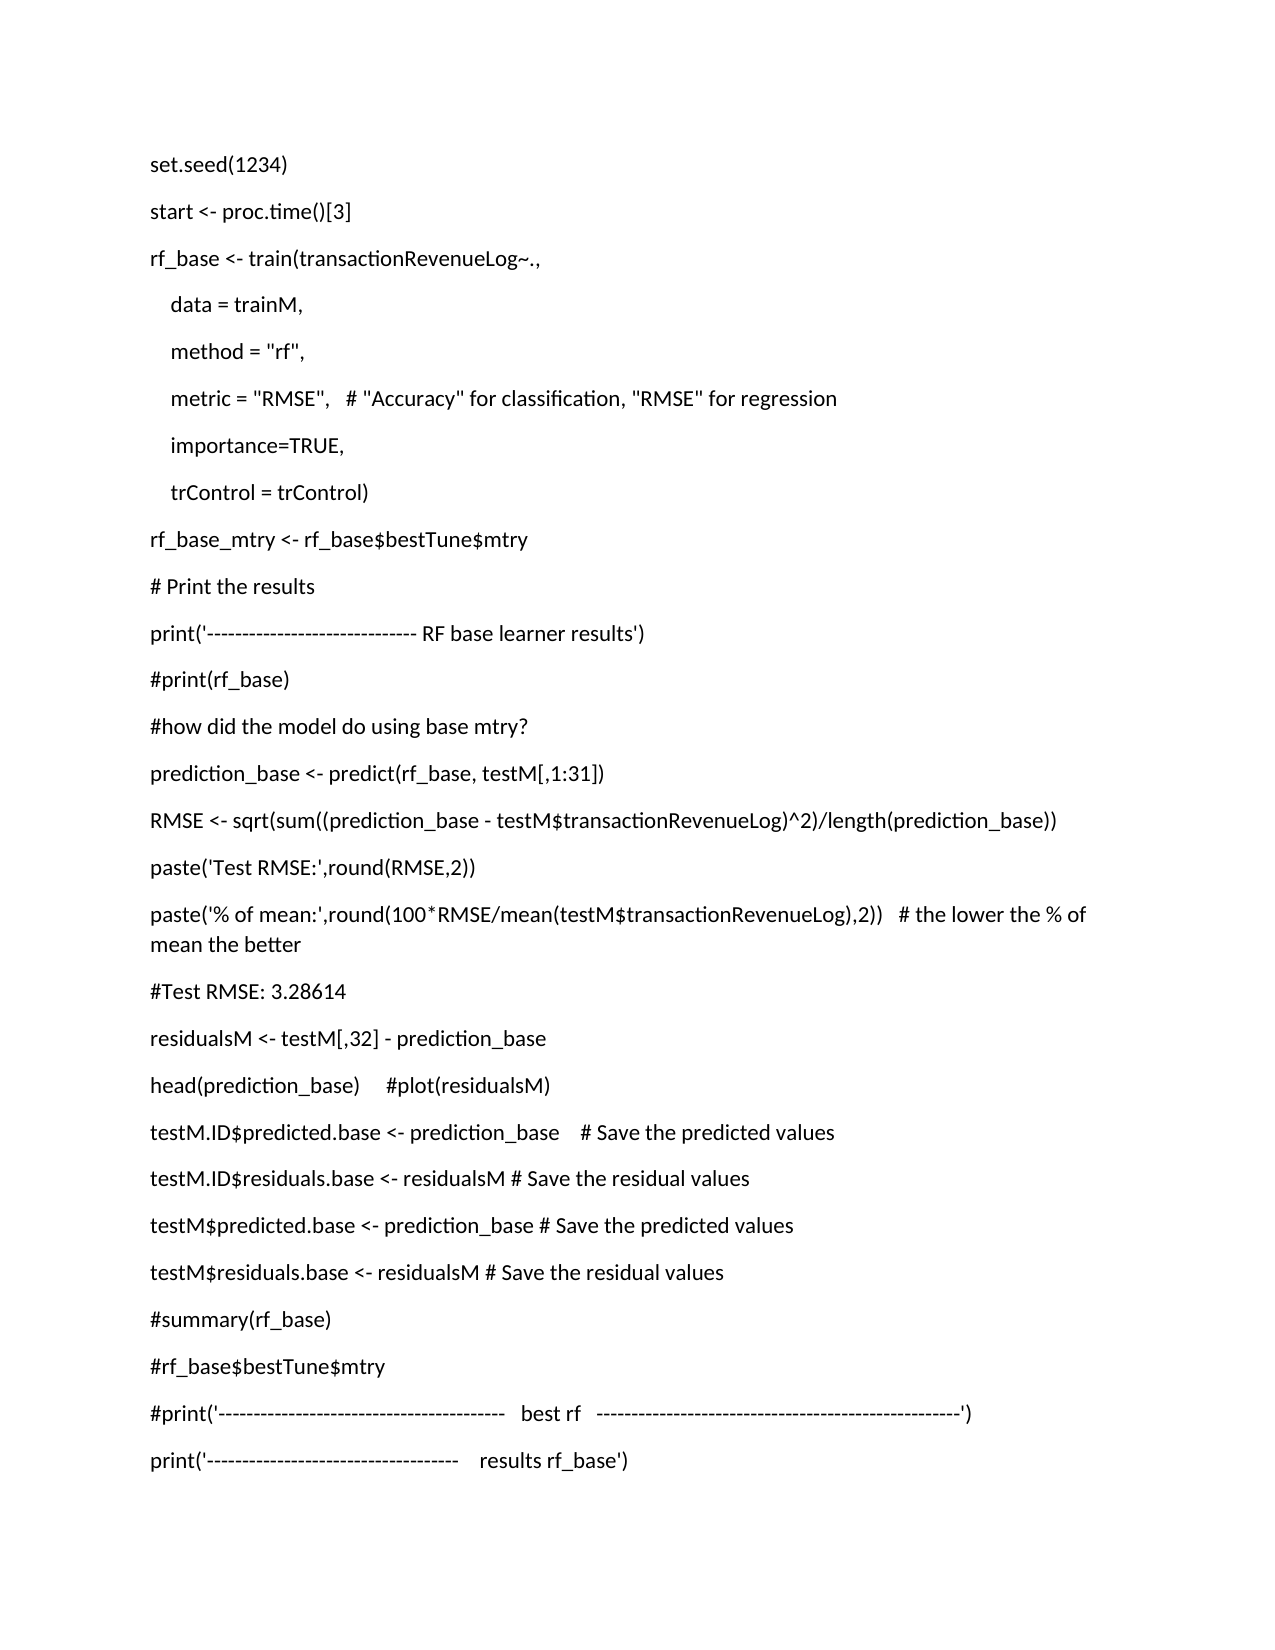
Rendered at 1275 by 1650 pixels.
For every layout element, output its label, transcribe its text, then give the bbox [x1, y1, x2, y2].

text set.seed(1234) [150, 150, 1125, 178]
text #summary(rf_base) [150, 1305, 1125, 1333]
text testM$residuals.base <- residualsM # Save the residual values [150, 1258, 1125, 1286]
text paste('% of mean:',round(100*RMSE/mean(testM$transactionRevenueLog),2)) # the lower the % of mean the better [150, 900, 1125, 958]
text testM.ID$predicted.base <- prediction_base # Save the predicted values [150, 1118, 1125, 1146]
text print('------------------------------------ results rf_base') [150, 1446, 1125, 1474]
text RMSE <- sqrt(sum((prediction_base - testM$transactionRevenueLog)^2)/length(prediction_base)) [150, 806, 1125, 834]
text method = "rf", [150, 337, 1125, 366]
text importance=TRUE, [150, 431, 1125, 459]
text head(prediction_base) #plot(residualsM) [150, 1071, 1125, 1099]
text trControl = trControl) [150, 478, 1125, 506]
text start <- proc.time()[3] [150, 197, 1125, 225]
text #rf_base$bestTune$mtry [150, 1352, 1125, 1380]
text prediction_base <- predict(rf_base, testM[,1:31]) [150, 759, 1125, 787]
text testM$predicted.base <- prediction_base # Save the predicted values [150, 1211, 1125, 1239]
text residualsM <- testM[,32] - prediction_base [150, 1024, 1125, 1052]
text #Test RMSE: 3.28614 [150, 977, 1125, 1005]
text testM.ID$residuals.base <- residualsM # Save the residual values [150, 1164, 1125, 1193]
text #print('----------------------------------------- best rf ----------------------------------------------------') [150, 1399, 1125, 1427]
text print('------------------------------ RF base learner results') [150, 619, 1125, 647]
text # Print the results [150, 572, 1125, 600]
text metric = "RMSE", # "Accuracy" for classification, "RMSE" for regression [150, 384, 1125, 412]
text rf_base <- train(transactionRevenueLog~., [150, 244, 1125, 272]
text rf_base_mtry <- rf_base$bestTune$mtry [150, 525, 1125, 553]
text #how did the model do using base mtry? [150, 712, 1125, 741]
text #print(rf_base) [150, 666, 1125, 694]
text data = trainM, [150, 291, 1125, 319]
text paste('Test RMSE:',round(RMSE,2)) [150, 853, 1125, 881]
